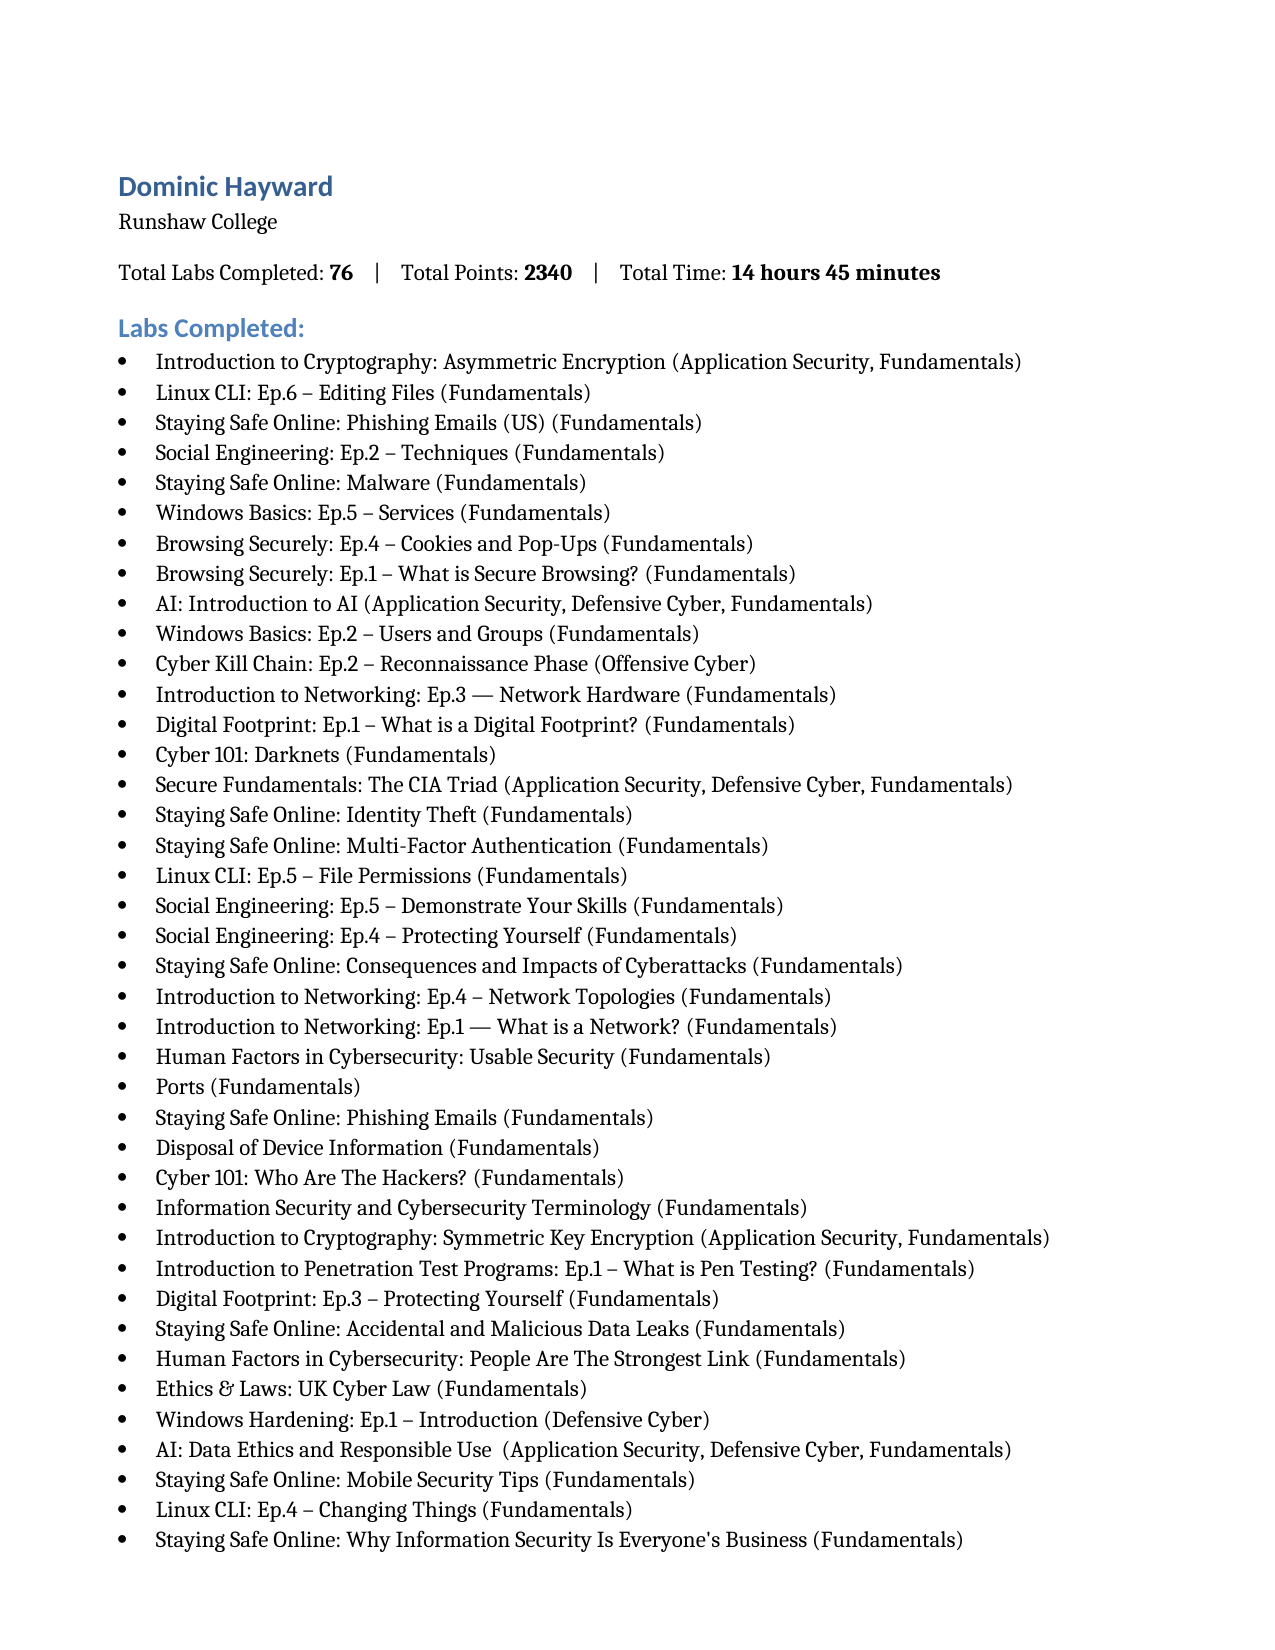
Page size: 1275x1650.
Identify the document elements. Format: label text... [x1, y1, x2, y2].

list Ethics & Laws: UK Cyber Law (Fundamentals) [118, 1376, 1157, 1402]
list Staying Safe Online: Accidental and Malicious Data Leaks (Fundamentals) [118, 1316, 1157, 1342]
list Introduction to Networking: Ep.1 — What is a Network? (Fundamentals) [118, 1014, 1157, 1040]
list Staying Safe Online: Why Information Security Is Everyone's Business (Fundamentals) [118, 1527, 1157, 1553]
list Introduction to Penetration Test Programs: Ep.1 – What is Pen Testing? (Fundamentals) [118, 1255, 1157, 1282]
list Staying Safe Online: Phishing Emails (Fundamentals) [118, 1104, 1157, 1131]
list Digital Footprint: Ep.3 – Protecting Yourself (Fundamentals) [118, 1286, 1157, 1312]
list Cyber 101: Who Are The Hackers? (Fundamentals) [118, 1165, 1157, 1191]
list Social Engineering: Ep.2 – Techniques (Fundamentals) [118, 440, 1157, 466]
list Windows Hardening: Ep.1 – Introduction (Defensive Cyber) [118, 1406, 1157, 1433]
list Cyber Kill Chain: Ep.2 – Reconnaissance Phase (Offensive Cyber) [118, 651, 1157, 677]
list Windows Basics: Ep.2 – Users and Groups (Fundamentals) [118, 621, 1157, 647]
list AI: Data Ethics and Responsible Use (Application Security, Defensive Cyber, Fundamentals) [118, 1437, 1157, 1463]
list Staying Safe Online: Mobile Security Tips (Fundamentals) [118, 1467, 1157, 1493]
list Social Engineering: Ep.5 – Demonstrate Your Skills (Fundamentals) [118, 893, 1157, 919]
text Total Labs Completed: 76 | Total Points: 2340 | Total Time: 14 hours 45 minutes [118, 260, 1157, 286]
subtitle Dominic Hayward [118, 168, 1157, 204]
list Information Security and Cybersecurity Terminology (Fundamentals) [118, 1195, 1157, 1221]
list Secure Fundamentals: The CIA Triad (Application Security, Defensive Cyber, Fundamentals) [118, 772, 1157, 798]
list Linux CLI: Ep.6 – Editing Files (Fundamentals) [118, 379, 1157, 406]
list Digital Footprint: Ep.1 – What is a Digital Footprint? (Fundamentals) [118, 712, 1157, 738]
list Browsing Securely: Ep.1 – What is Secure Browsing? (Fundamentals) [118, 561, 1157, 587]
subtitle Labs Completed: [118, 311, 1157, 344]
list Browsing Securely: Ep.4 – Cookies and Pop-Ups (Fundamentals) [118, 530, 1157, 557]
list Disposal of Device Information (Fundamentals) [118, 1134, 1157, 1161]
list Cyber 101: Darknets (Fundamentals) [118, 742, 1157, 768]
list Human Factors in Cybersecurity: Usable Security (Fundamentals) [118, 1044, 1157, 1070]
list AI: Introduction to AI (Application Security, Defensive Cyber, Fundamentals) [118, 591, 1157, 617]
list Ports (Fundamentals) [118, 1074, 1157, 1100]
list Staying Safe Online: Phishing Emails (US) (Fundamentals) [118, 409, 1157, 436]
list Linux CLI: Ep.5 – File Permissions (Fundamentals) [118, 863, 1157, 889]
text Runshaw College [118, 209, 1157, 235]
list Introduction to Networking: Ep.3 — Network Hardware (Fundamentals) [118, 681, 1157, 708]
list Staying Safe Online: Identity Theft (Fundamentals) [118, 802, 1157, 828]
list Linux CLI: Ep.4 – Changing Things (Fundamentals) [118, 1497, 1157, 1523]
list Staying Safe Online: Consequences and Impacts of Cyberattacks (Fundamentals) [118, 953, 1157, 979]
list Staying Safe Online: Multi-Factor Authentication (Fundamentals) [118, 832, 1157, 859]
list Social Engineering: Ep.4 – Protecting Yourself (Fundamentals) [118, 923, 1157, 949]
list Introduction to Cryptography: Asymmetric Encryption (Application Security, Fundamentals) [118, 349, 1157, 375]
list Introduction to Networking: Ep.4 – Network Topologies (Fundamentals) [118, 983, 1157, 1010]
list Windows Basics: Ep.5 – Services (Fundamentals) [118, 500, 1157, 526]
list Human Factors in Cybersecurity: People Are The Strongest Link (Fundamentals) [118, 1346, 1157, 1372]
list Introduction to Cryptography: Symmetric Key Encryption (Application Security, Fundamentals) [118, 1225, 1157, 1251]
list Staying Safe Online: Malware (Fundamentals) [118, 470, 1157, 496]
